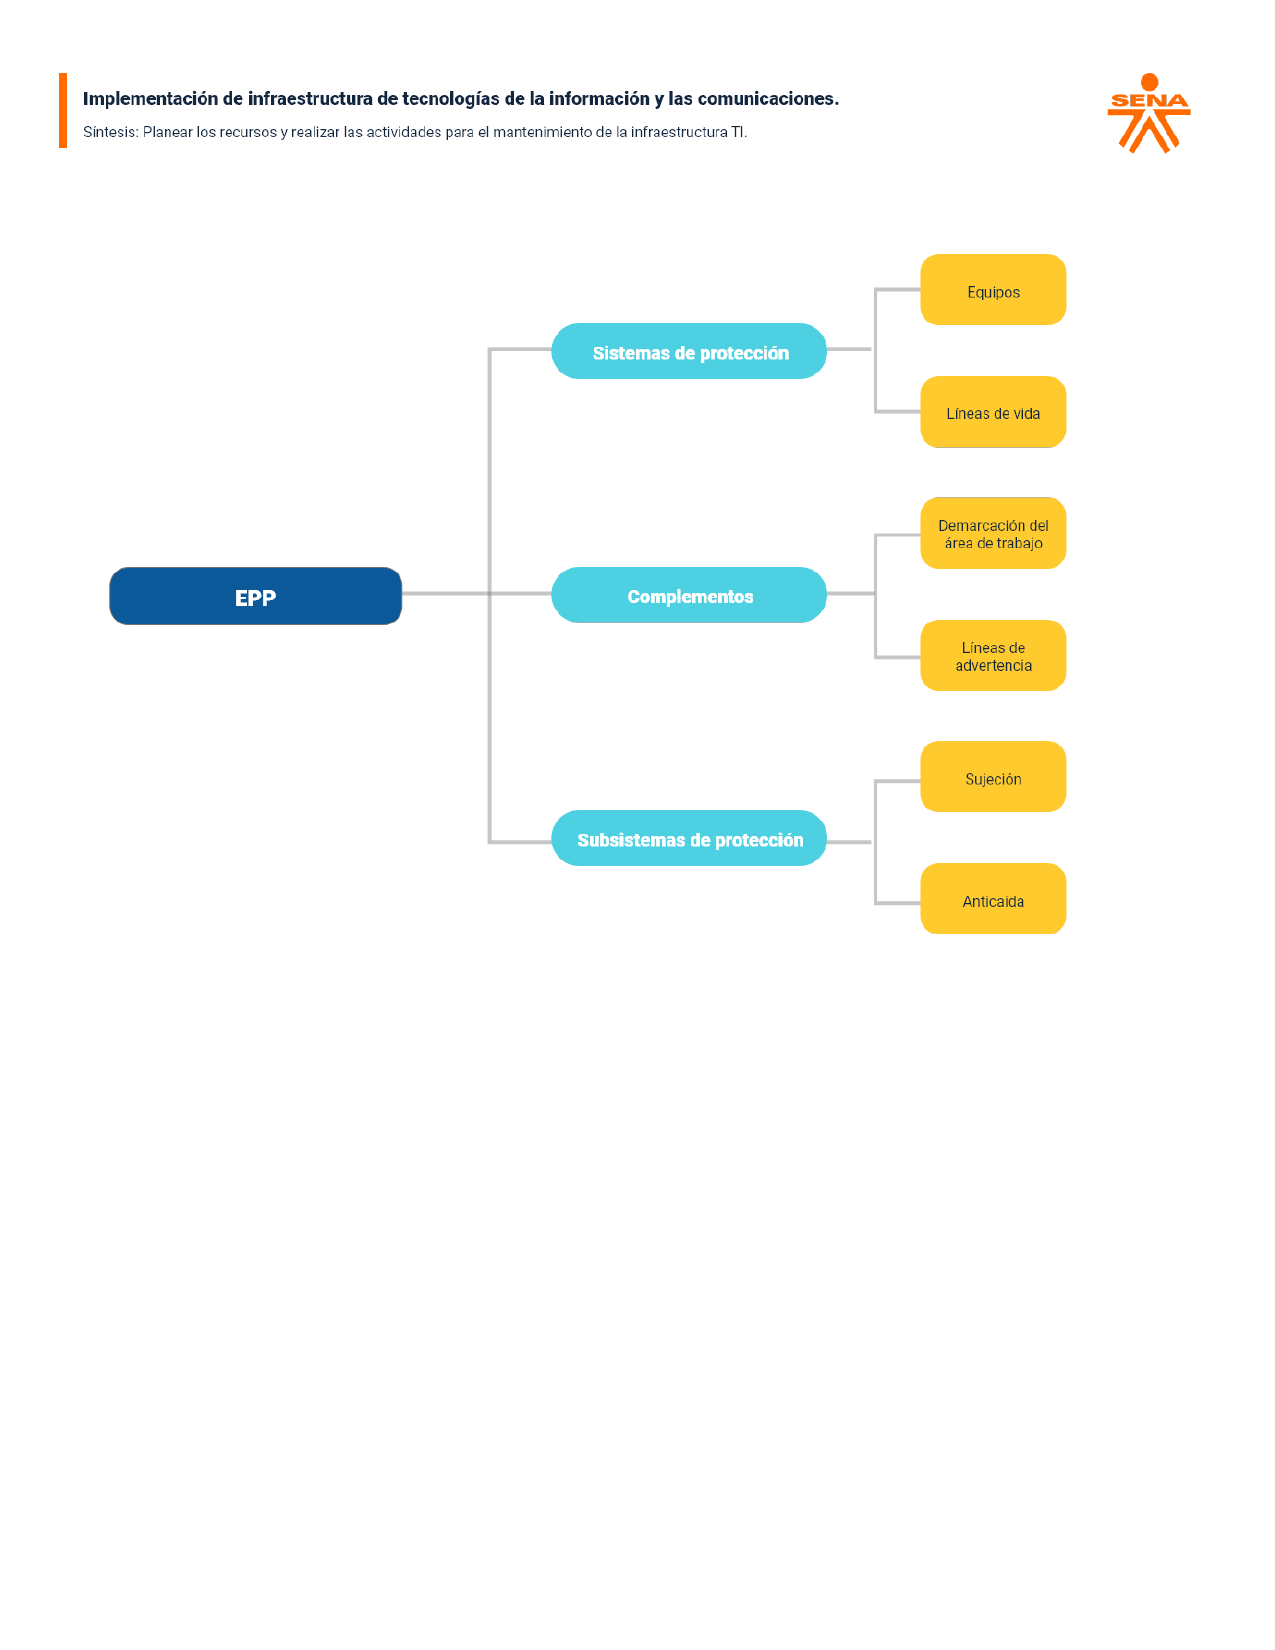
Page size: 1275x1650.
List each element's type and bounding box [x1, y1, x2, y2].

picture [59, 73, 1191, 934]
